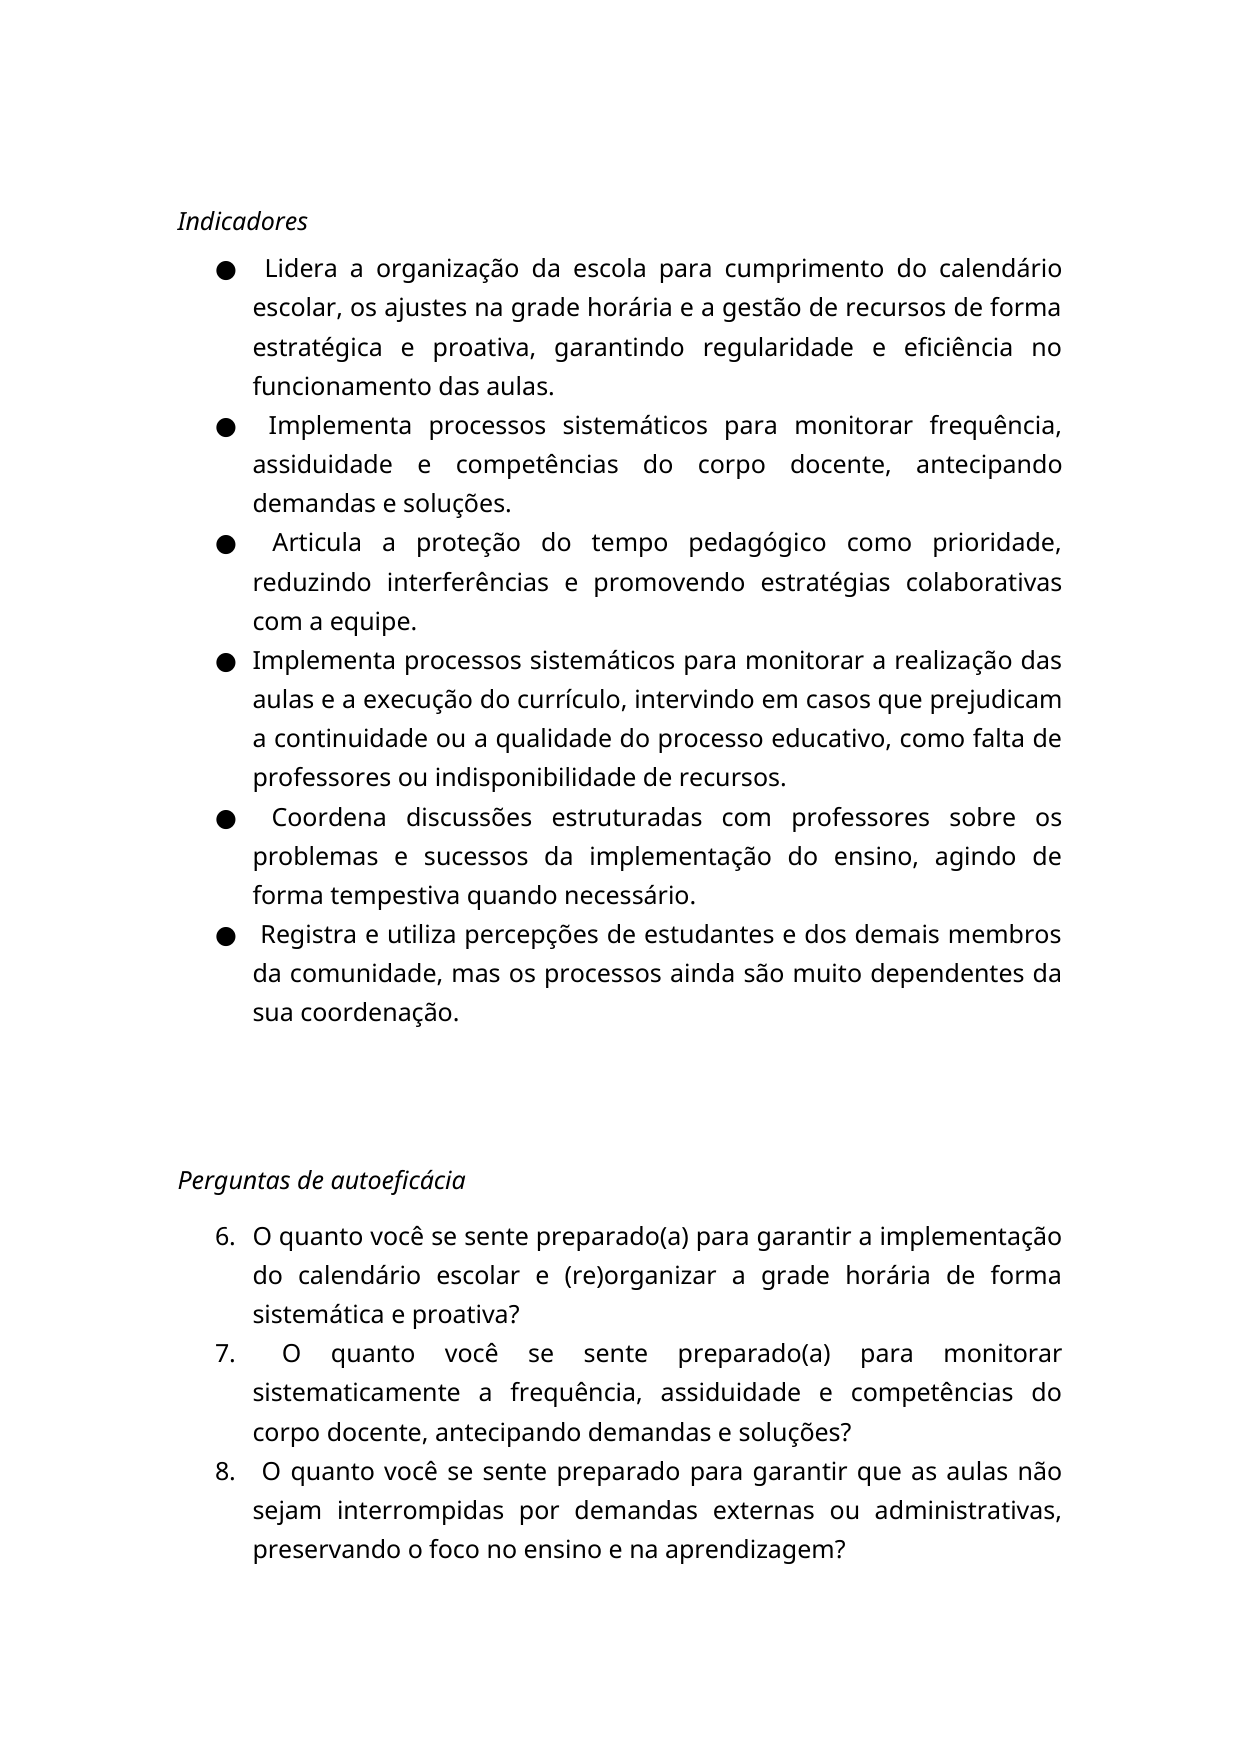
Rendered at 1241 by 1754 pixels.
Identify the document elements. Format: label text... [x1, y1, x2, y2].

list Articula a proteção do tempo pedagógico como prioridade, reduzindo interferências e promovendo estratégias colaborativas com a equipe. [215, 525, 1063, 637]
list O quanto você se sente preparado(a) para garantir a implementação do calendário escolar e (re)organizar a grade horária de forma sistemática e proativa? [215, 1218, 1063, 1331]
list Registra e utiliza percepções de estudantes e dos demais membros da comunidade, mas os processos ainda são muito dependentes da sua coordenação. [215, 917, 1063, 1029]
list O quanto você se sente preparado(a) para monitorar sistematicamente a frequência, assiduidade e competências do corpo docente, antecipando demandas e soluções? [215, 1336, 1063, 1448]
list Lidera a organização da escola para cumprimento do calendário escolar, os ajustes na grade horária e a gestão de recursos de forma estratégica e proativa, garantindo regularidade e eficiência no funcionamento das aulas. [215, 251, 1063, 402]
text Perguntas de autoeficácia [177, 1163, 1063, 1197]
list O quanto você se sente preparado para garantir que as aulas não sejam interrompidas por demandas externas ou administrativas, preservando o foco no ensino e na aprendizagem? [215, 1453, 1063, 1566]
list Implementa processos sistemáticos para monitorar frequência, assiduidade e competências do corpo docente, antecipando demandas e soluções. [215, 408, 1063, 520]
list Coordena discussões estruturadas com professores sobre os problemas e sucessos da implementação do ensino, agindo de forma tempestiva quando necessário. [215, 799, 1063, 912]
list Implementa processos sistemáticos para monitorar a realização das aulas e a execução do currículo, intervindo em casos que prejudicam a continuidade ou a qualidade do processo educativo, como falta de professores ou indisponibilidade de recursos. [215, 643, 1063, 794]
subtitle Indicadores [177, 203, 1063, 237]
